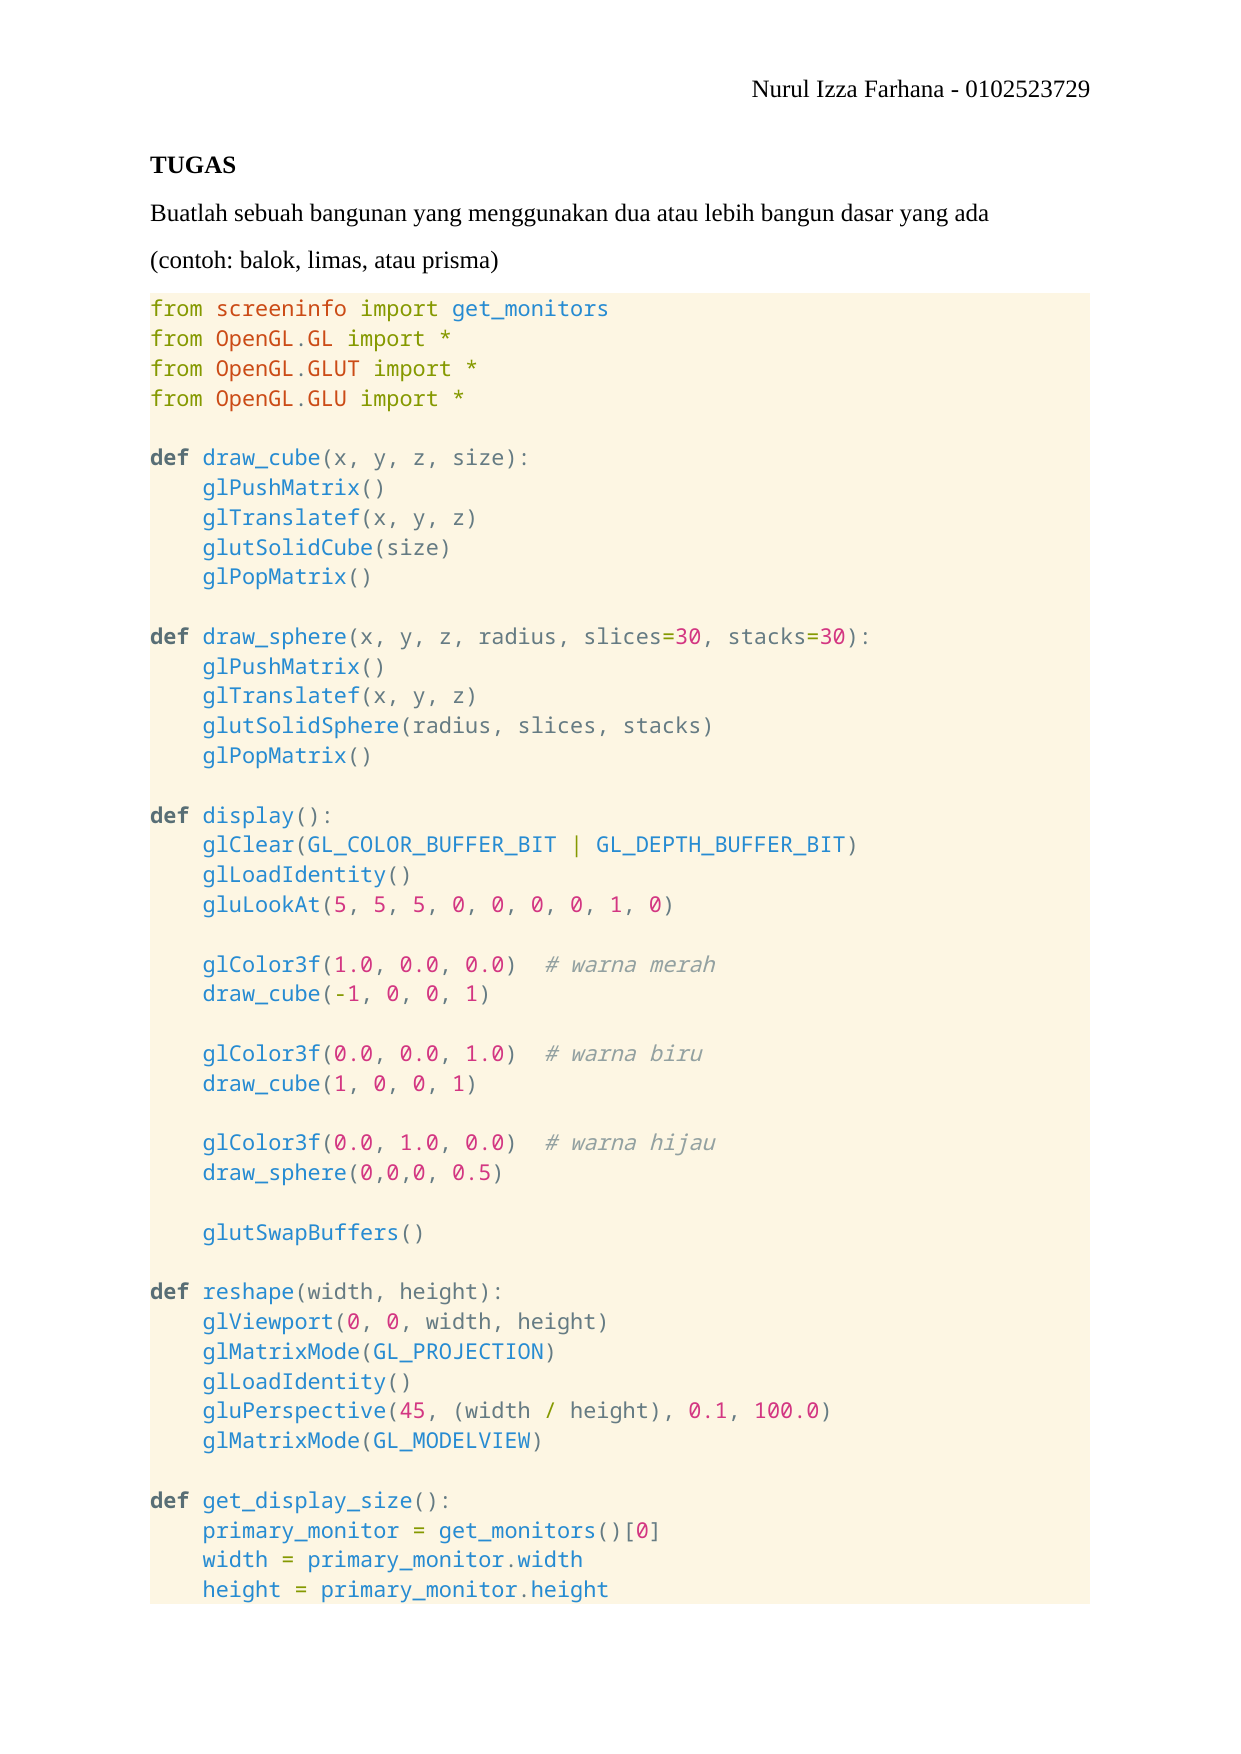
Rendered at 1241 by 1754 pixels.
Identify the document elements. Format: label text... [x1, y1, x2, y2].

text gluLookAt(5, 5, 5, 0, 0, 0, 0, 1, 0) [150, 889, 1090, 919]
text glColor3f(0.0, 0.0, 1.0) # warna biru [150, 1038, 1090, 1068]
text TUGAS [150, 150, 1090, 179]
text glutSolidSphere(radius, slices, stacks) [150, 710, 1090, 740]
text glLoadIdentity() [150, 1366, 1090, 1395]
text glPushMatrix() [150, 472, 1090, 502]
text glMatrixMode(GL_PROJECTION) [150, 1336, 1090, 1366]
text Buatlah sebuah bangunan yang menggunakan dua atau lebih bangun dasar yang ada [150, 198, 1090, 226]
text glColor3f(0.0, 1.0, 0.0) # warna hijau [150, 1127, 1090, 1157]
text glPopMatrix() [150, 740, 1090, 770]
text draw_sphere(0,0,0, 0.5) [150, 1157, 1090, 1187]
text glTranslatef(x, y, z) [150, 502, 1090, 531]
text gluPerspective(45, (width / height), 0.1, 100.0) [150, 1395, 1090, 1425]
text glColor3f(1.0, 0.0, 0.0) # warna merah [150, 948, 1090, 978]
text glTranslatef(x, y, z) [150, 680, 1090, 710]
text width = primary_monitor.width [150, 1544, 1090, 1574]
text glutSwapBuffers() [150, 1217, 1090, 1246]
text from OpenGL.GLU import * [150, 382, 1090, 412]
text def draw_sphere(x, y, z, radius, slices=30, stacks=30): [150, 621, 1090, 651]
text from OpenGL.GL import * [150, 323, 1090, 353]
text height = primary_monitor.height [150, 1574, 1090, 1604]
text glMatrixMode(GL_MODELVIEW) [150, 1425, 1090, 1455]
text def get_display_size(): [150, 1485, 1090, 1514]
text glPopMatrix() [150, 561, 1090, 591]
text def reshape(width, height): [150, 1276, 1090, 1306]
text glPushMatrix() [150, 651, 1090, 680]
text def display(): [150, 799, 1090, 829]
text (contoh: balok, limas, atau prisma) [150, 245, 1090, 274]
text glViewport(0, 0, width, height) [150, 1306, 1090, 1336]
text glClear(GL_COLOR_BUFFER_BIT | GL_DEPTH_BUFFER_BIT) [150, 829, 1090, 859]
text draw_cube(1, 0, 0, 1) [150, 1068, 1090, 1097]
text def draw_cube(x, y, z, size): [150, 442, 1090, 472]
text from screeninfo import get_monitors [150, 293, 1090, 323]
text from OpenGL.GLUT import * [150, 353, 1090, 382]
text draw_cube(-1, 0, 0, 1) [150, 978, 1090, 1008]
text glLoadIdentity() [150, 859, 1090, 889]
text primary_monitor = get_monitors()[0] [150, 1514, 1090, 1544]
text glutSolidCube(size) [150, 531, 1090, 561]
